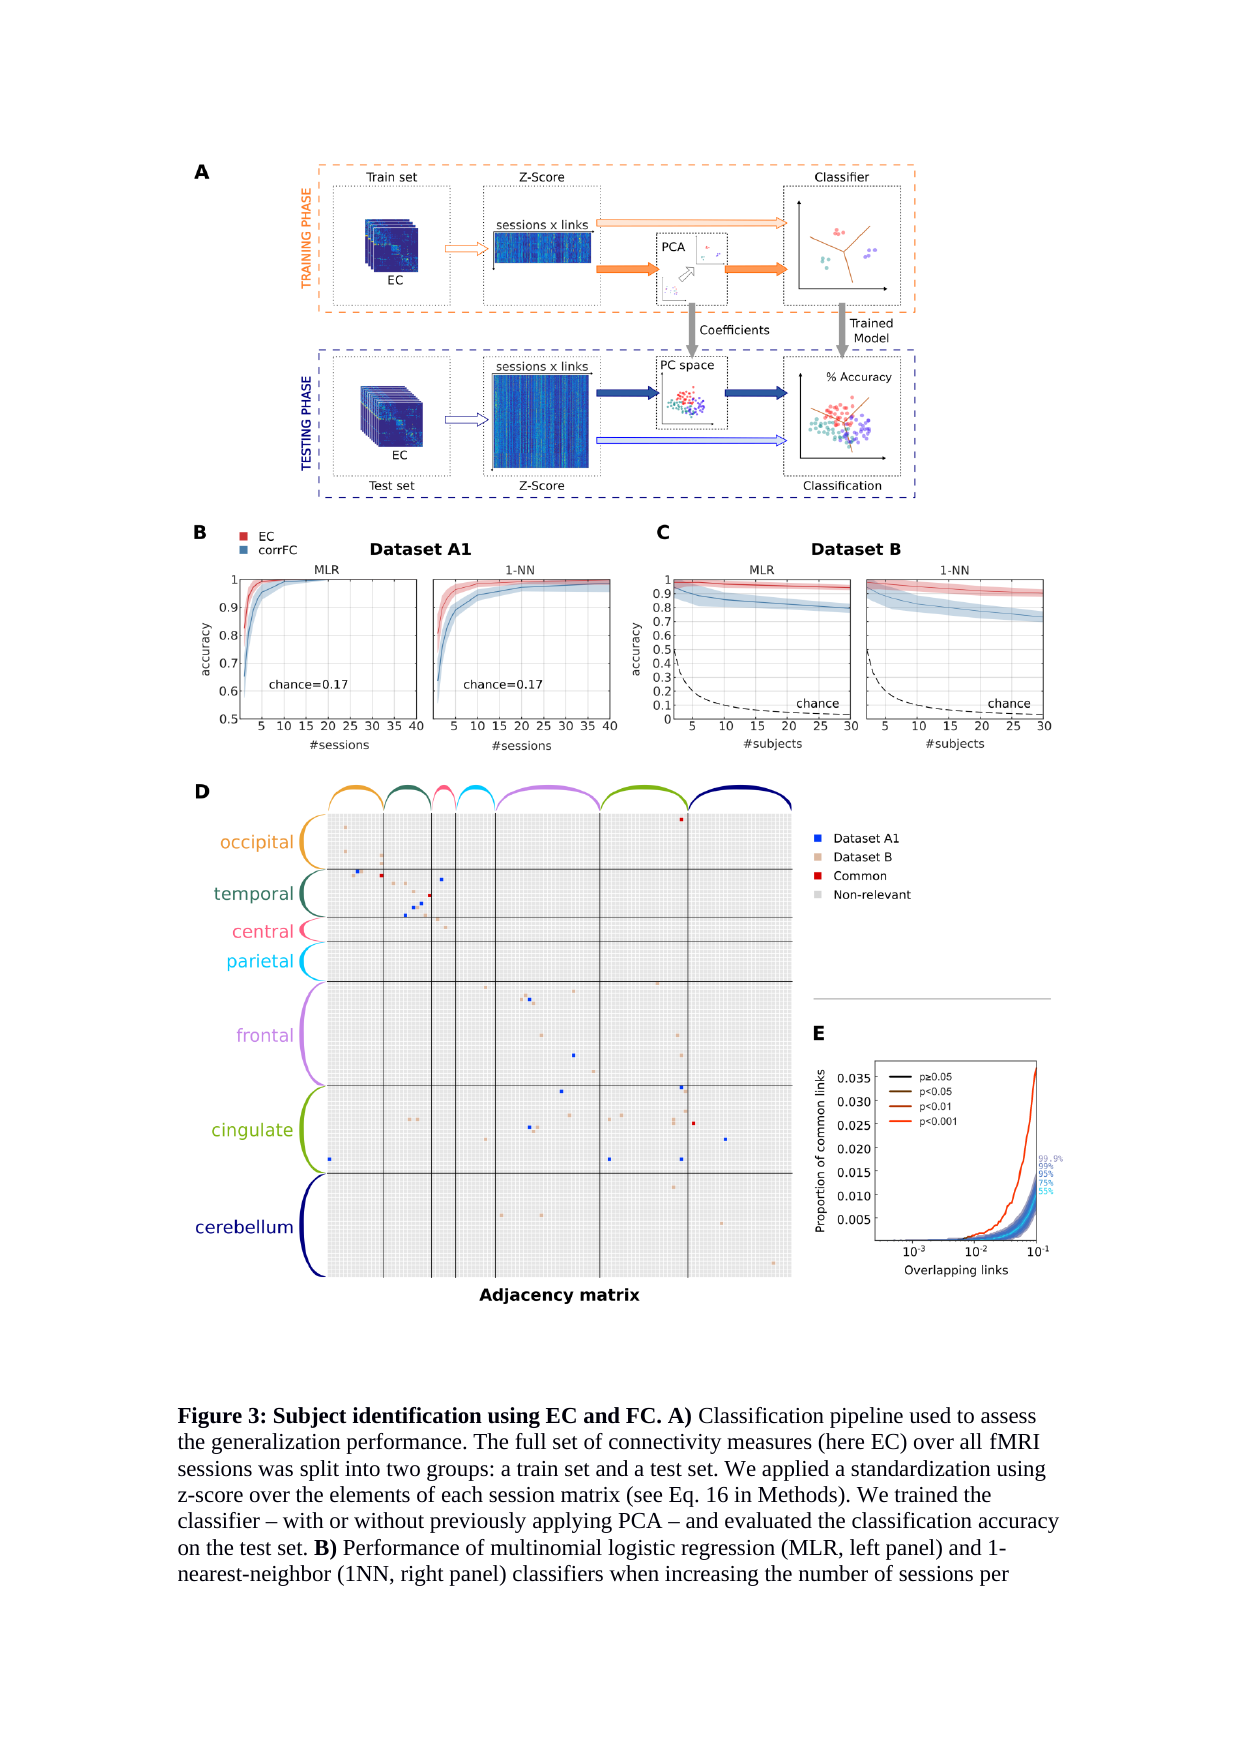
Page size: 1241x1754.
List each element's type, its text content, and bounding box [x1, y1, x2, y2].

picture [177, 147, 1063, 1402]
